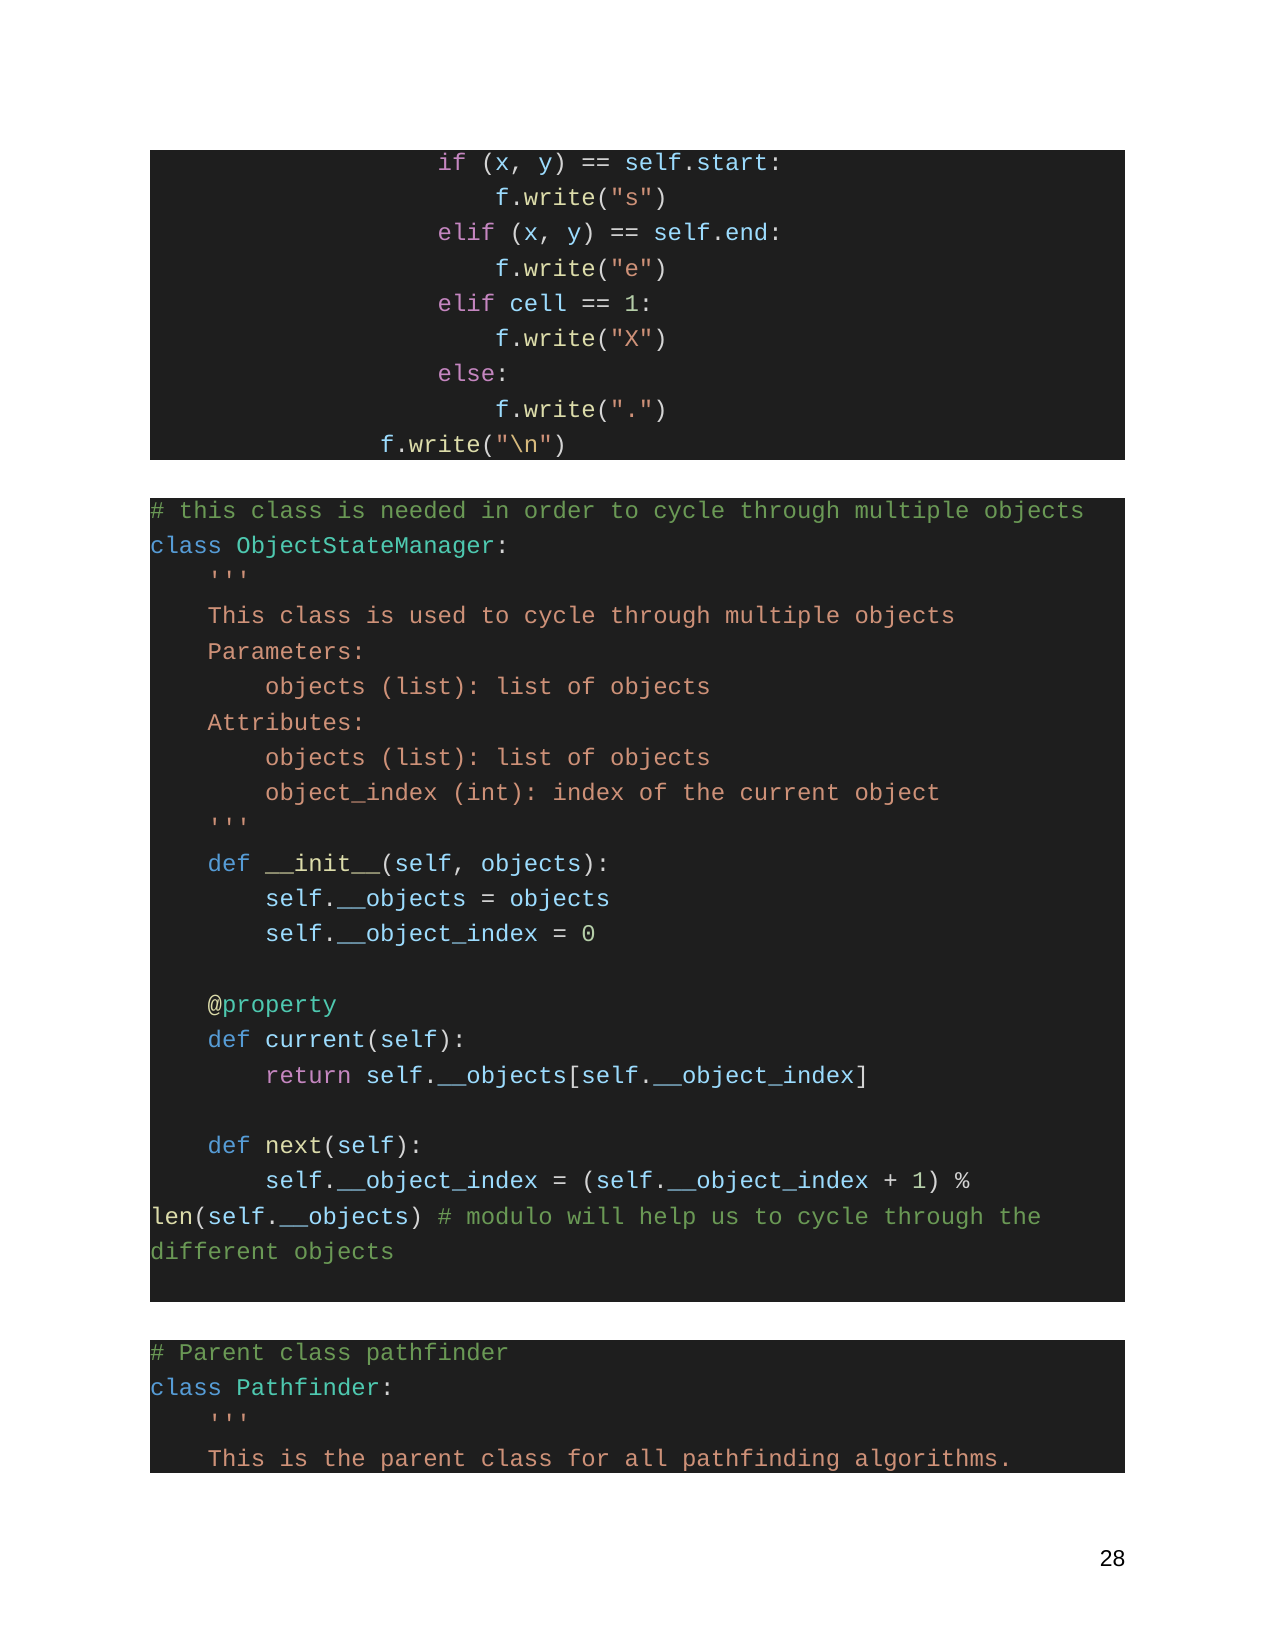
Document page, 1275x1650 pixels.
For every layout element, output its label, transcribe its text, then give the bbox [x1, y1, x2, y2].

text def __init__(self, objects): [150, 851, 1125, 878]
text ''' [150, 569, 1125, 596]
text # this class is needed in order to cycle through multiple objects [150, 498, 1125, 525]
text if (x, y) == self.start: [150, 150, 1125, 177]
text def current(self): [150, 1028, 1125, 1055]
text objects (list): list of objects [150, 745, 1125, 772]
text # Parent class pathfinder [150, 1340, 1125, 1368]
text self.__object_index = (self.__object_index + 1) % len(self.__objects) # modulo will help us to cycle through the different objects [150, 1169, 1125, 1267]
text self.__objects = objects [150, 886, 1125, 914]
text Parameters: [150, 639, 1125, 666]
text Attributes: [150, 710, 1125, 737]
text ''' [150, 1411, 1125, 1438]
text def next(self): [150, 1134, 1125, 1161]
text This is the parent class for all pathfinding algorithms. [150, 1446, 1125, 1473]
text f.write(".") [150, 397, 1125, 424]
text elif cell == 1: [150, 291, 1125, 318]
text @property [150, 992, 1125, 1019]
text f.write("s") [150, 185, 1125, 212]
text else: [150, 362, 1125, 389]
text class ObjectStateManager: [150, 533, 1125, 561]
text f.write("\n") [150, 432, 1125, 460]
text This class is used to cycle through multiple objects [150, 604, 1125, 631]
text f.write("e") [150, 256, 1125, 283]
text ''' [150, 816, 1125, 843]
text return self.__objects[self.__object_index] [150, 1063, 1125, 1090]
text class Pathfinder: [150, 1376, 1125, 1403]
text elif (x, y) == self.end: [150, 221, 1125, 248]
text object_index (int): index of the current object [150, 781, 1125, 808]
text objects (list): list of objects [150, 674, 1125, 702]
text f.write("X") [150, 327, 1125, 354]
text self.__object_index = 0 [150, 922, 1125, 949]
